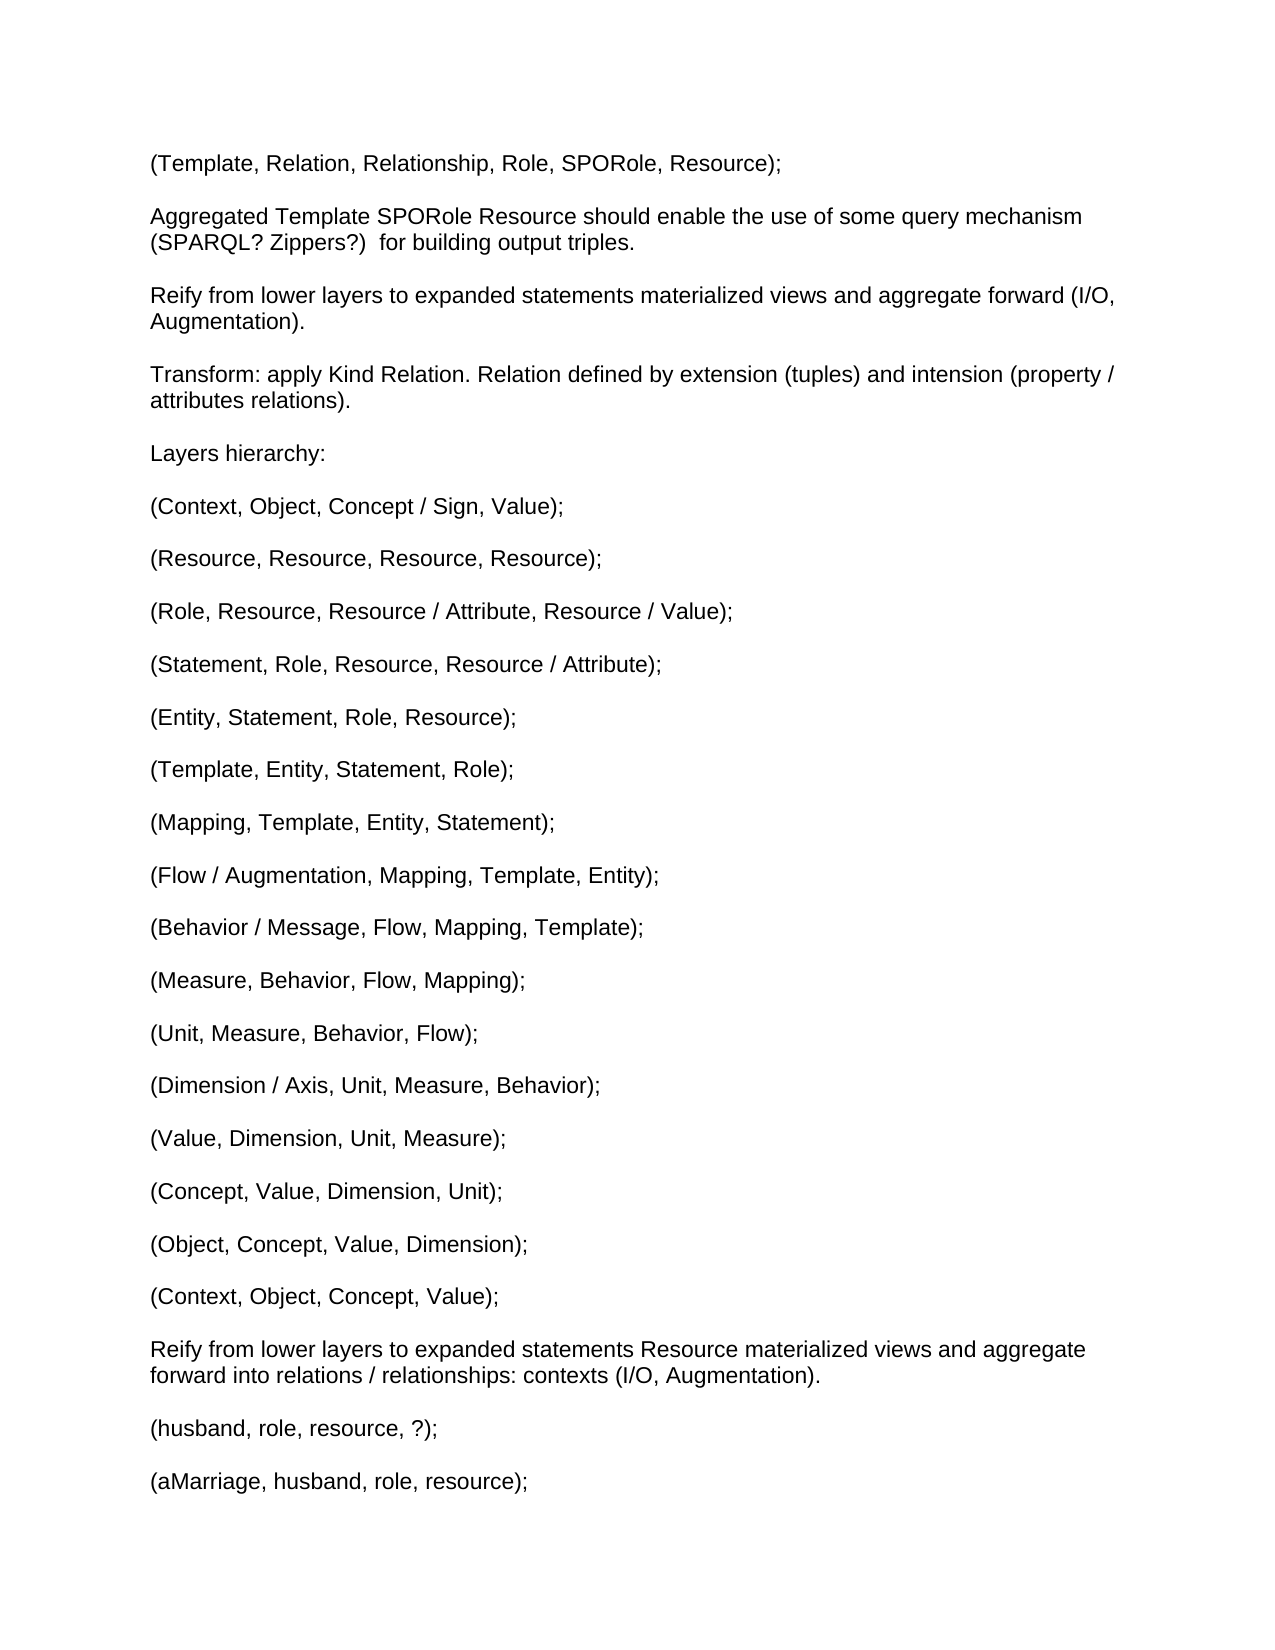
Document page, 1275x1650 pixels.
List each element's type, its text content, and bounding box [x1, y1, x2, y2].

text (Role, Resource, Resource / Attribute, Resource / Value); [150, 598, 1125, 624]
text Aggregated Template SPORole Resource should enable the use of some query mechanism (SPARQL? Zippers?) for building output triples. [150, 203, 1125, 255]
text Reify from lower layers to expanded statements Resource materialized views and aggregate forward into relations / relationships: contexts (I/O, Augmentation). [150, 1336, 1125, 1389]
text (husband, role, resource, ?); [150, 1415, 1125, 1441]
text (Object, Concept, Value, Dimension); [150, 1231, 1125, 1257]
text (Context, Object, Concept / Sign, Value); [150, 493, 1125, 519]
text (Context, Object, Concept, Value); [150, 1283, 1125, 1309]
text (Concept, Value, Dimension, Unit); [150, 1178, 1125, 1204]
text (Mapping, Template, Entity, Statement); [150, 809, 1125, 835]
text (aMarriage, husband, role, resource); [150, 1468, 1125, 1494]
text (Flow / Augmentation, Mapping, Template, Entity); [150, 862, 1125, 888]
text (Measure, Behavior, Flow, Mapping); [150, 967, 1125, 993]
text (Template, Relation, Relationship, Role, SPORole, Resource); [150, 150, 1125, 176]
text (Behavior / Message, Flow, Mapping, Template); [150, 914, 1125, 941]
text Transform: apply Kind Relation. Relation defined by extension (tuples) and intension (property / attributes relations). [150, 361, 1125, 413]
text (Dimension / Axis, Unit, Measure, Behavior); [150, 1072, 1125, 1099]
text (Value, Dimension, Unit, Measure); [150, 1125, 1125, 1151]
text Reify from lower layers to expanded statements materialized views and aggregate forward (I/O, Augmentation). [150, 282, 1125, 334]
text (Resource, Resource, Resource, Resource); [150, 545, 1125, 572]
text (Template, Entity, Statement, Role); [150, 756, 1125, 782]
text Layers hierarchy: [150, 440, 1125, 466]
text (Statement, Role, Resource, Resource / Attribute); [150, 651, 1125, 677]
text (Unit, Measure, Behavior, Flow); [150, 1020, 1125, 1046]
text (Entity, Statement, Role, Resource); [150, 703, 1125, 730]
